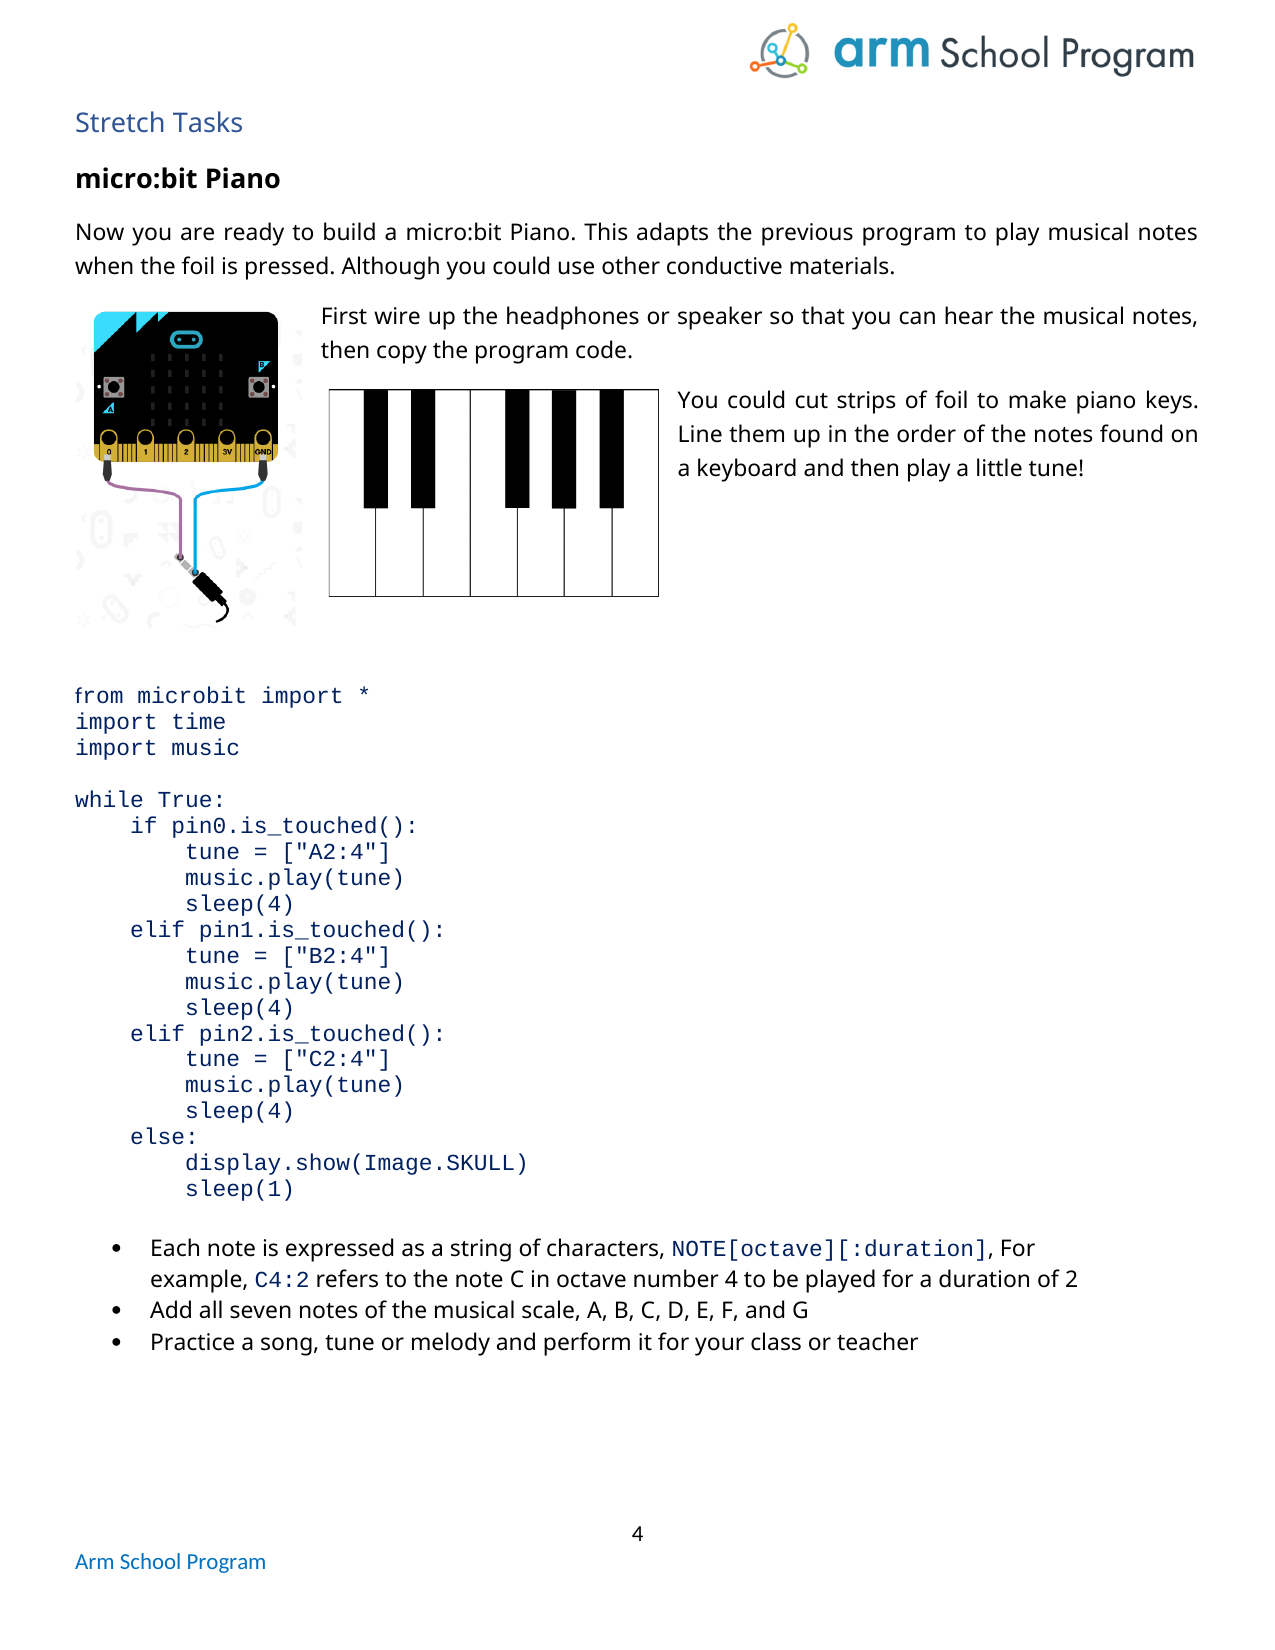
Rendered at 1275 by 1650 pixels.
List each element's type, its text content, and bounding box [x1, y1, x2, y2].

text elif pin1.is_touched(): [75, 918, 1200, 944]
text while True: [75, 788, 1200, 814]
list Practice a song, tune or melody and perform it for your class or teacher [112, 1325, 1200, 1357]
text else: [75, 1126, 1200, 1152]
text sleep(4) [75, 892, 1200, 918]
text from microbit import * [75, 681, 1200, 711]
picture [743, 18, 1197, 82]
text tune = ["A2:4"] [75, 840, 1200, 866]
picture [75, 300, 302, 644]
subtitle micro:bit Piano [75, 159, 1200, 196]
text tune = ["B2:4"] [75, 944, 1200, 970]
text sleep(1) [75, 1177, 1200, 1203]
text import time [75, 711, 1200, 737]
text Now you are ready to build a micro:bit Piano. This adapts the previous program to play musical notes when the foil is pressed. Although you could use other conductive materials. [75, 216, 1200, 281]
text elif pin2.is_touched(): [75, 1022, 1200, 1048]
list Each note is expressed as a string of characters, NOTE[octave][:duration], For example, C4:2 refers to the note C in octave number 4 to be played for a duration of 2 [112, 1231, 1200, 1294]
text display.show(Image.SKULL) [75, 1152, 1200, 1177]
text You could cut strips of foil to make piano keys. Line them up in the order of the notes found on a keyboard and then play a little tune! [302, 384, 1200, 483]
text music.play(tune) [75, 1074, 1200, 1100]
subtitle Stretch Tasks [75, 103, 1200, 140]
text if pin0.is_touched(): [75, 814, 1200, 840]
text sleep(4) [75, 1100, 1200, 1126]
text music.play(tune) [75, 866, 1200, 892]
text import music [75, 737, 1200, 762]
list Add all seven notes of the musical scale, A, B, C, D, E, F, and G [112, 1294, 1200, 1325]
text tune = ["C2:4"] [75, 1048, 1200, 1074]
picture [328, 389, 659, 597]
text sleep(4) [75, 996, 1200, 1022]
text First wire up the headphones or speaker so that you can hear the musical notes, then copy the program code. [302, 300, 1200, 365]
text music.play(tune) [75, 970, 1200, 996]
